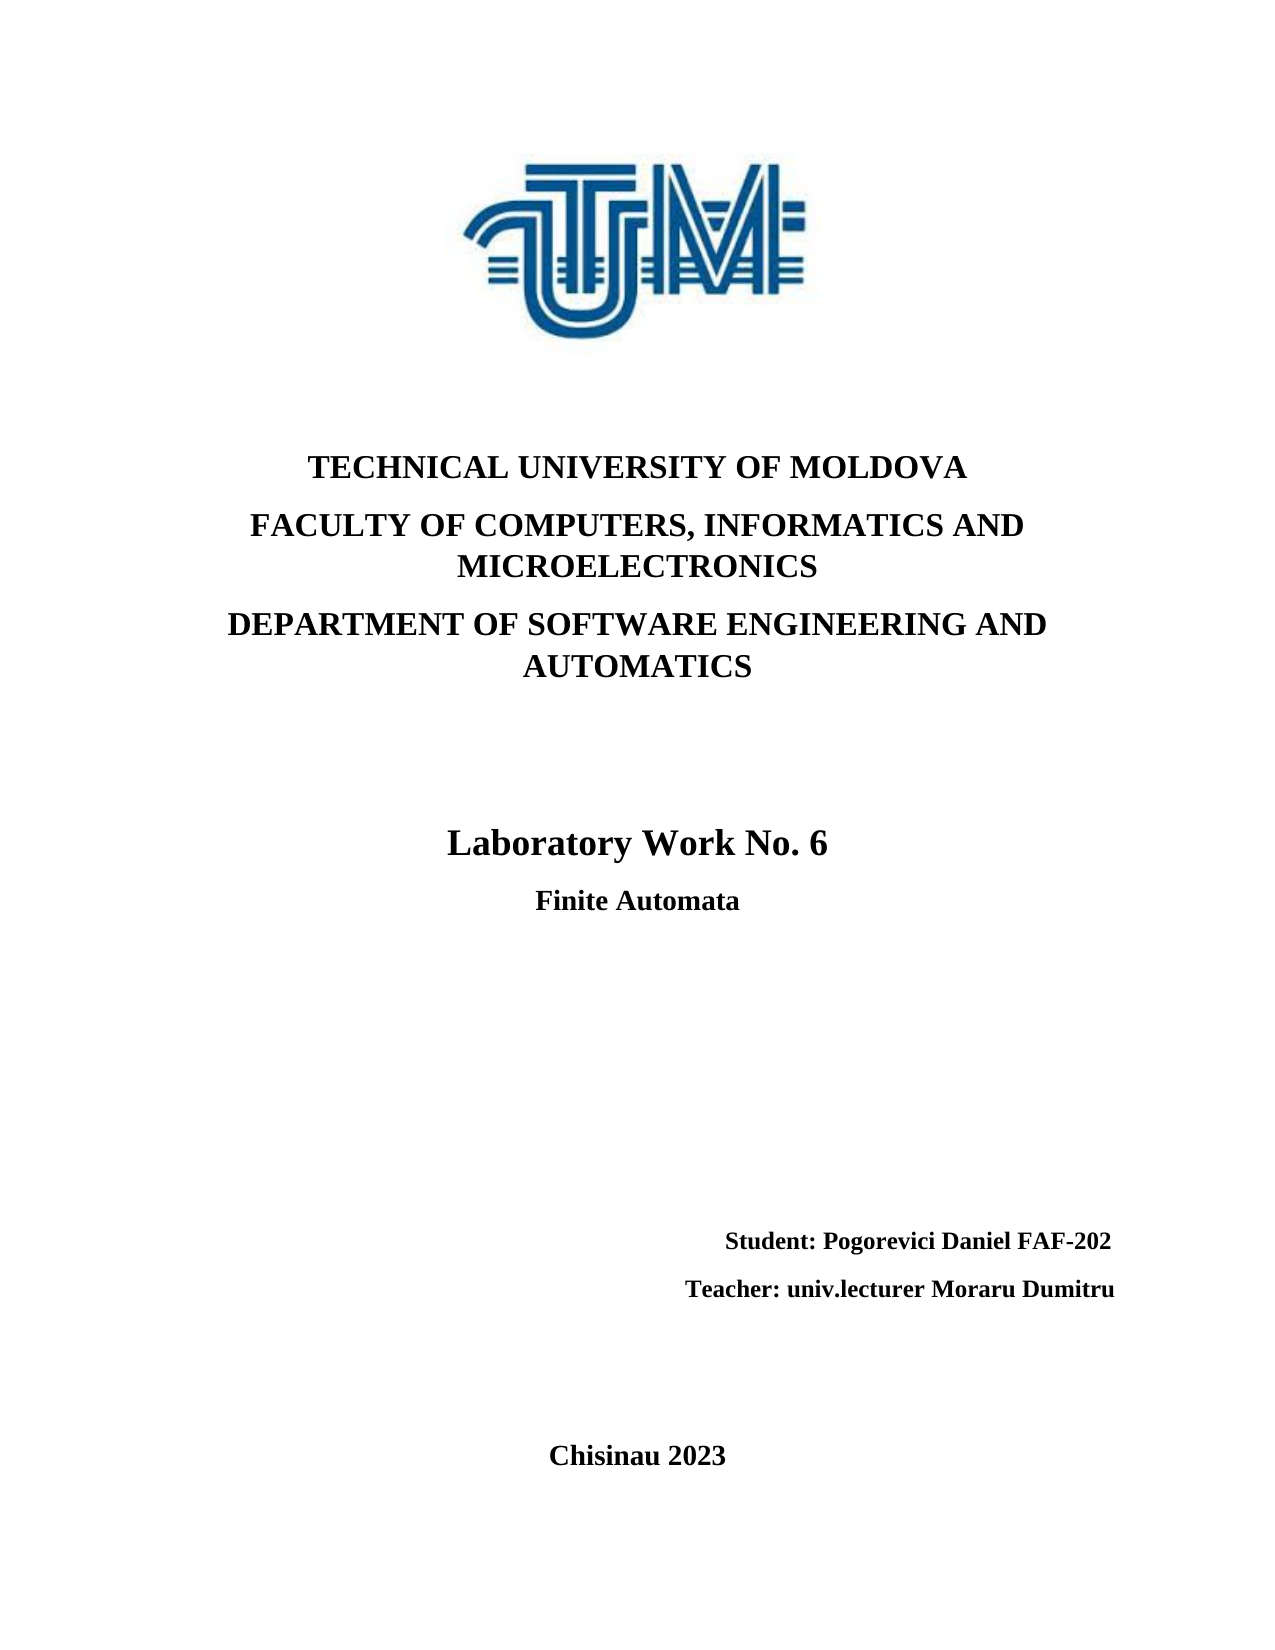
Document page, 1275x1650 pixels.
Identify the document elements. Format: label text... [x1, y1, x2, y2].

text Chisinau 2023 [150, 1438, 1125, 1471]
text Student: Pogorevici Daniel FAF-202 [675, 1226, 1125, 1255]
text FACULTY OF COMPUTERS, INFORMATICS AND MICROELECTRONICS [150, 505, 1125, 585]
text Finite Automata [150, 883, 1125, 917]
text TECHNICAL UNIVERSITY OF MOLDOVA [150, 447, 1125, 486]
text DEPARTMENT OF SOFTWARE ENGINEERING AND AUTOMATICS [150, 604, 1125, 684]
picture [445, 79, 830, 400]
text Laboratory Work No. 6 [150, 820, 1125, 863]
text Teacher: univ.lecturer Moraru Dumitru [675, 1274, 1125, 1303]
